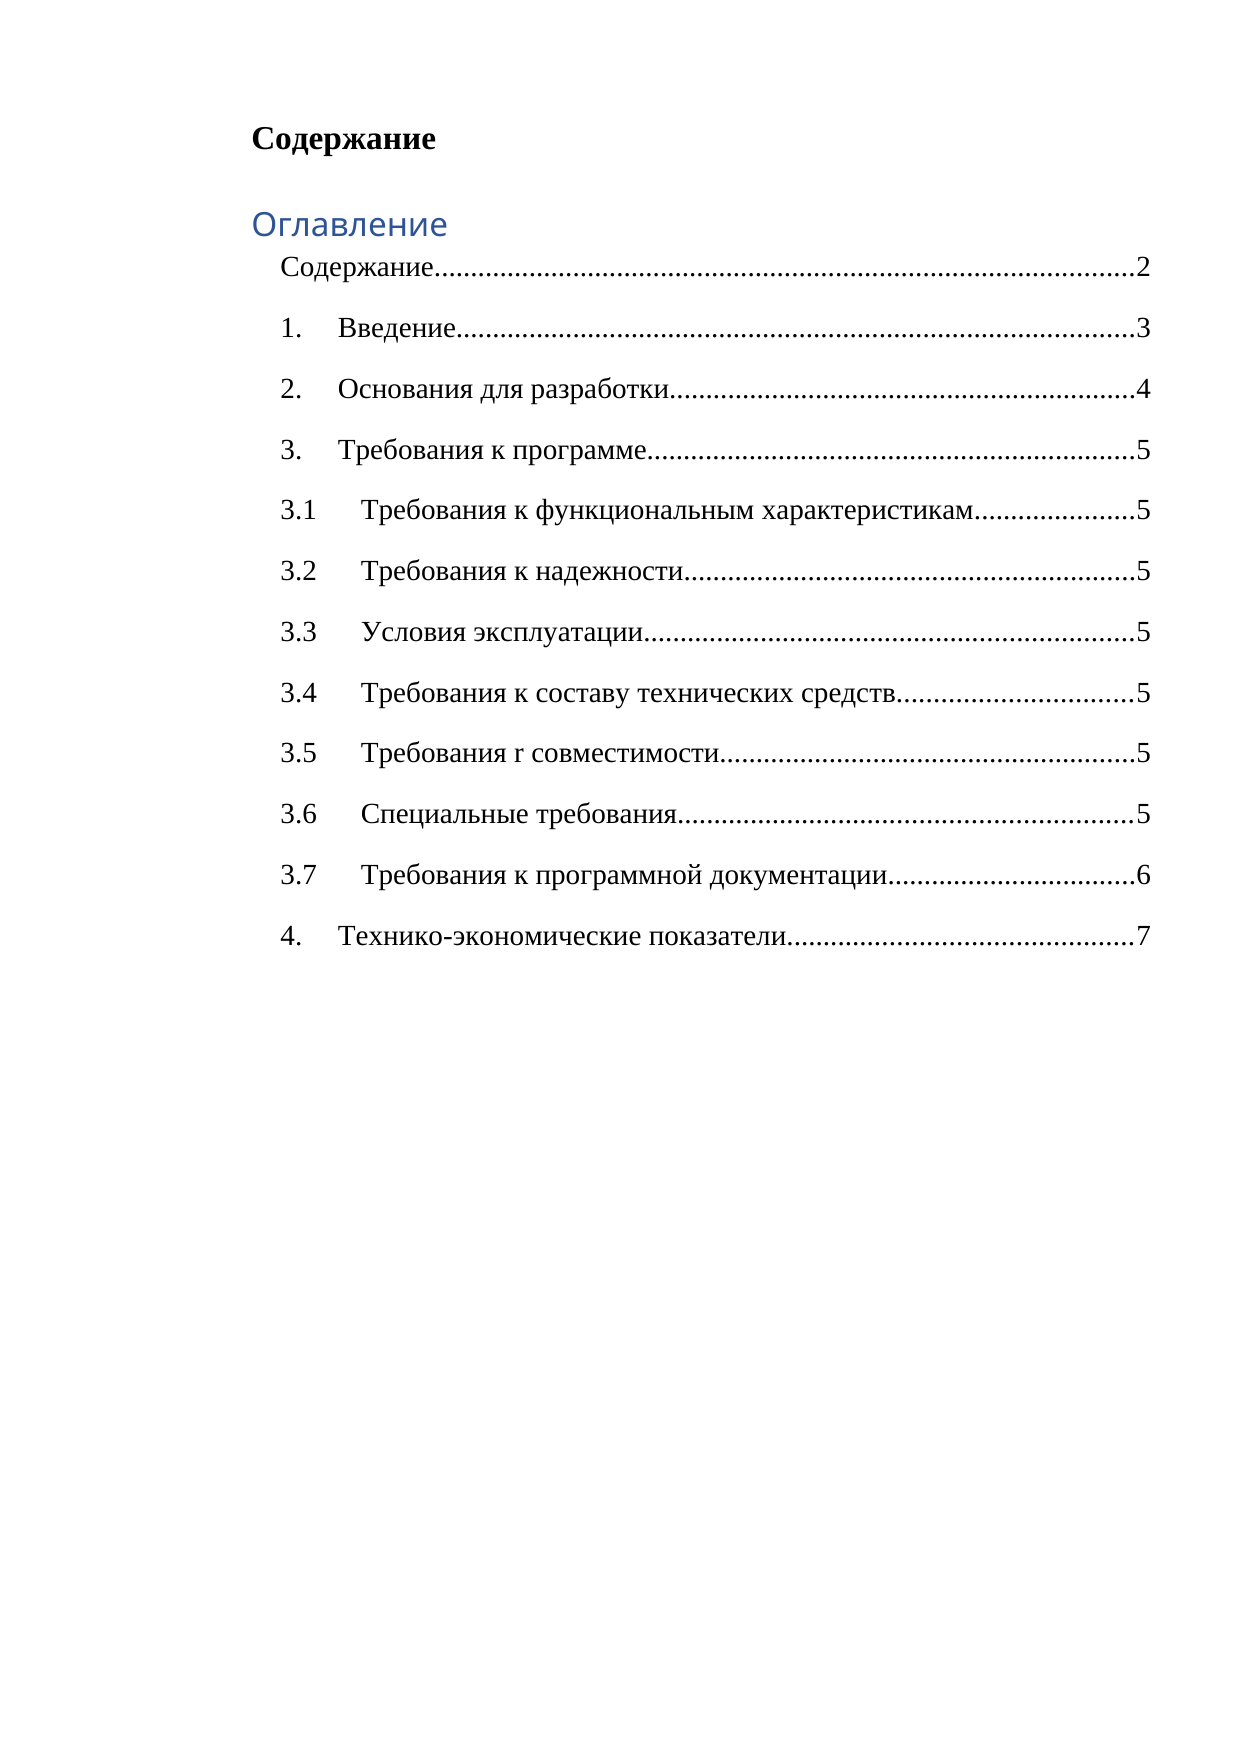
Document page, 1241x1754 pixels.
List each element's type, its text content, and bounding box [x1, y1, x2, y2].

subtitle Содержание [177, 118, 1152, 156]
